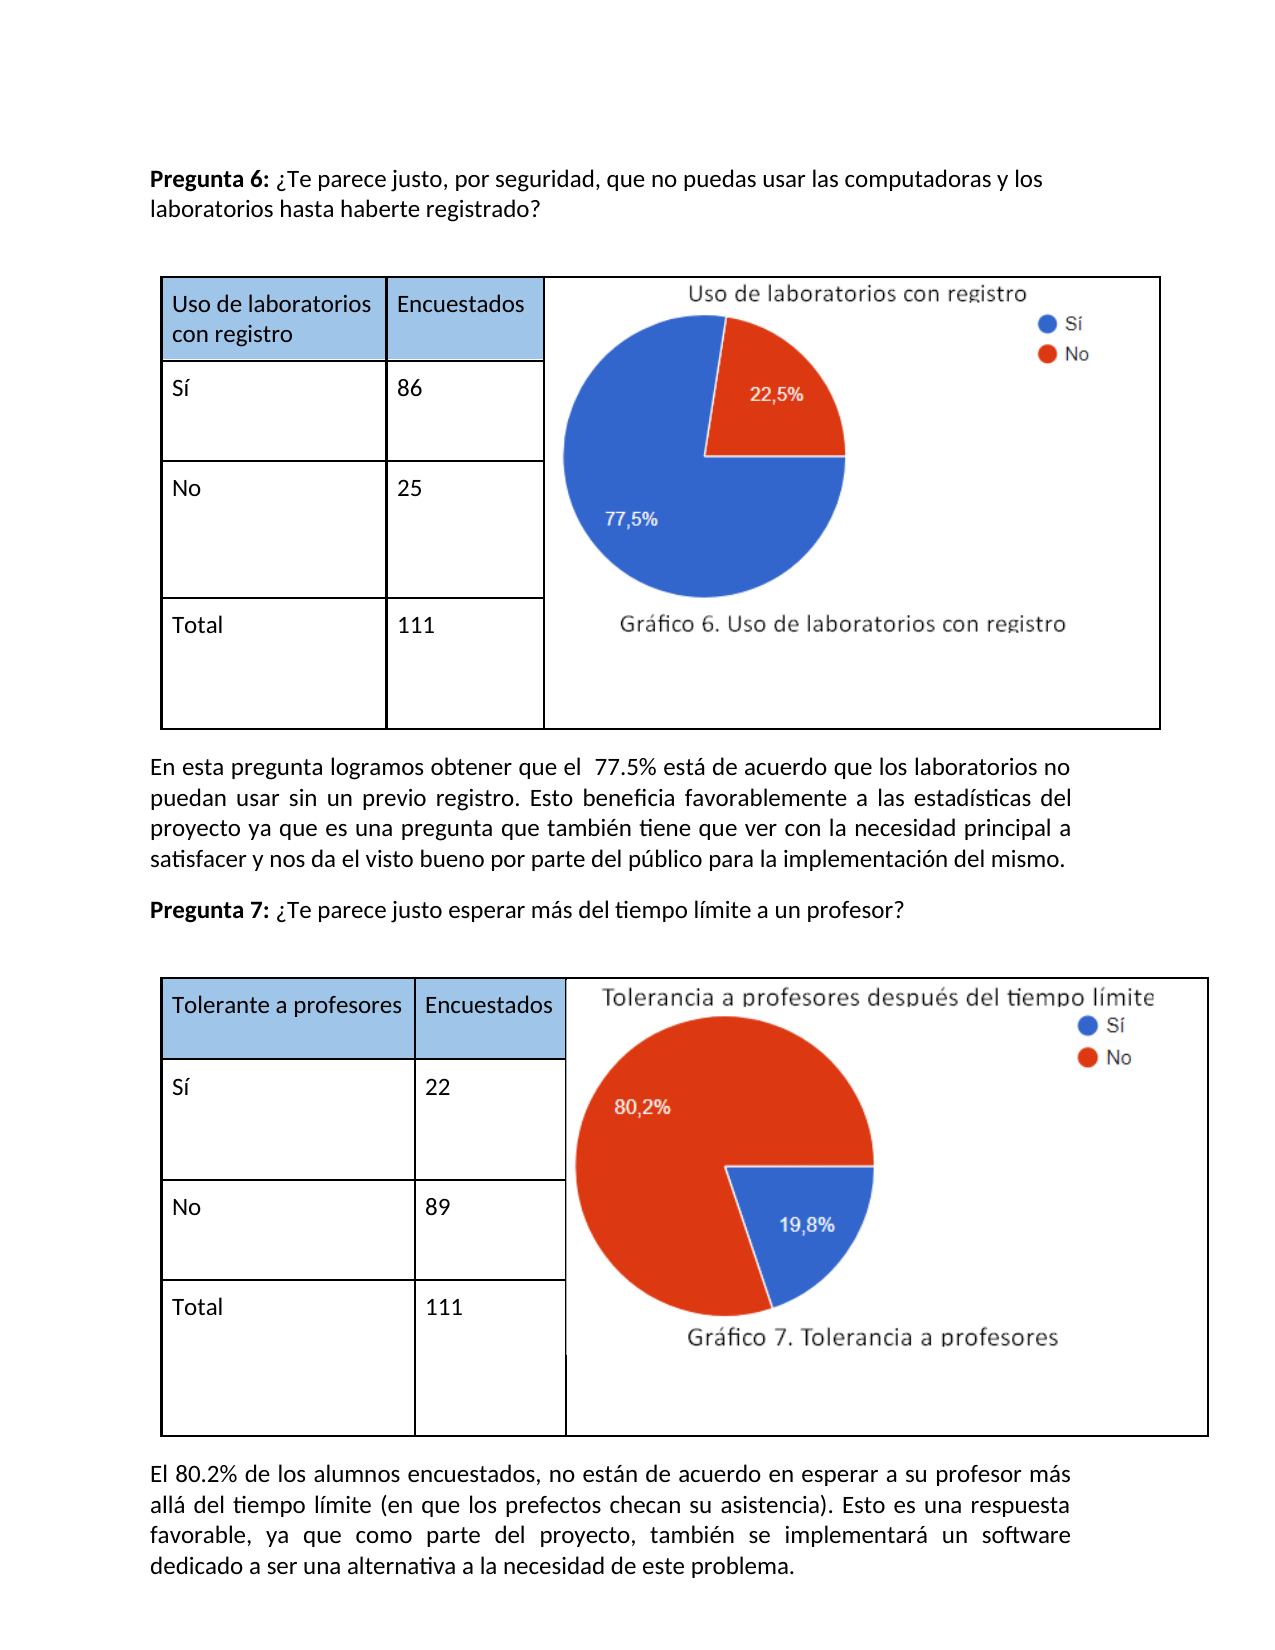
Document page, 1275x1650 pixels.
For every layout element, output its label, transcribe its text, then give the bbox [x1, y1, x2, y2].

text Pregunta 7: ¿Te parece justo esperar más del tiempo límite a un profesor? [150, 895, 1072, 925]
table_header Uso de laboratorios con registro [163, 278, 385, 359]
table_cell Total [163, 1281, 414, 1435]
table_header Tolerante a profesores [163, 979, 414, 1058]
table_cell No [163, 1181, 414, 1279]
picture [548, 280, 1111, 638]
table_cell No [163, 462, 385, 597]
text Pregunta 6: ¿Te parece justo, por seguridad, que no puedas usar las computadoras y los laboratorios hasta haberte registrado? [150, 163, 1072, 224]
table_header [545, 278, 1159, 728]
text El 80.2% de los alumnos encuestados, no están de acuerdo en esperar a su profesor más allá del tiempo límite (en que los prefectos checan su asistencia). Esto es una respuesta favorable, ya que como parte del proyecto, también se implementará un software dedicado a ser una alternativa a la necesidad de este problema. [150, 1458, 1072, 1580]
table_cell 111 [416, 1281, 565, 1435]
table_header Encuestados [388, 278, 543, 359]
table_cell Total [163, 599, 385, 728]
picture [566, 980, 1163, 1355]
table_cell 25 [388, 462, 543, 597]
text En esta pregunta logramos obtener que el 77.5% está de acuerdo que los laboratorios no puedan usar sin un previo registro. Esto beneficia favorablemente a las estadísticas del proyecto ya que es una pregunta que también tiene que ver con la necesidad principal a satisfacer y nos da el visto bueno por parte del público para la implementación del mismo. [150, 751, 1072, 873]
table_header Encuestados [416, 979, 565, 1058]
table_cell 22 [416, 1060, 565, 1179]
table_cell 89 [416, 1181, 565, 1279]
table_cell Sí [163, 362, 385, 459]
table_header [567, 979, 1207, 1435]
table_cell Sí [163, 1060, 414, 1179]
table_cell 111 [388, 599, 543, 728]
table_cell 86 [388, 362, 543, 459]
